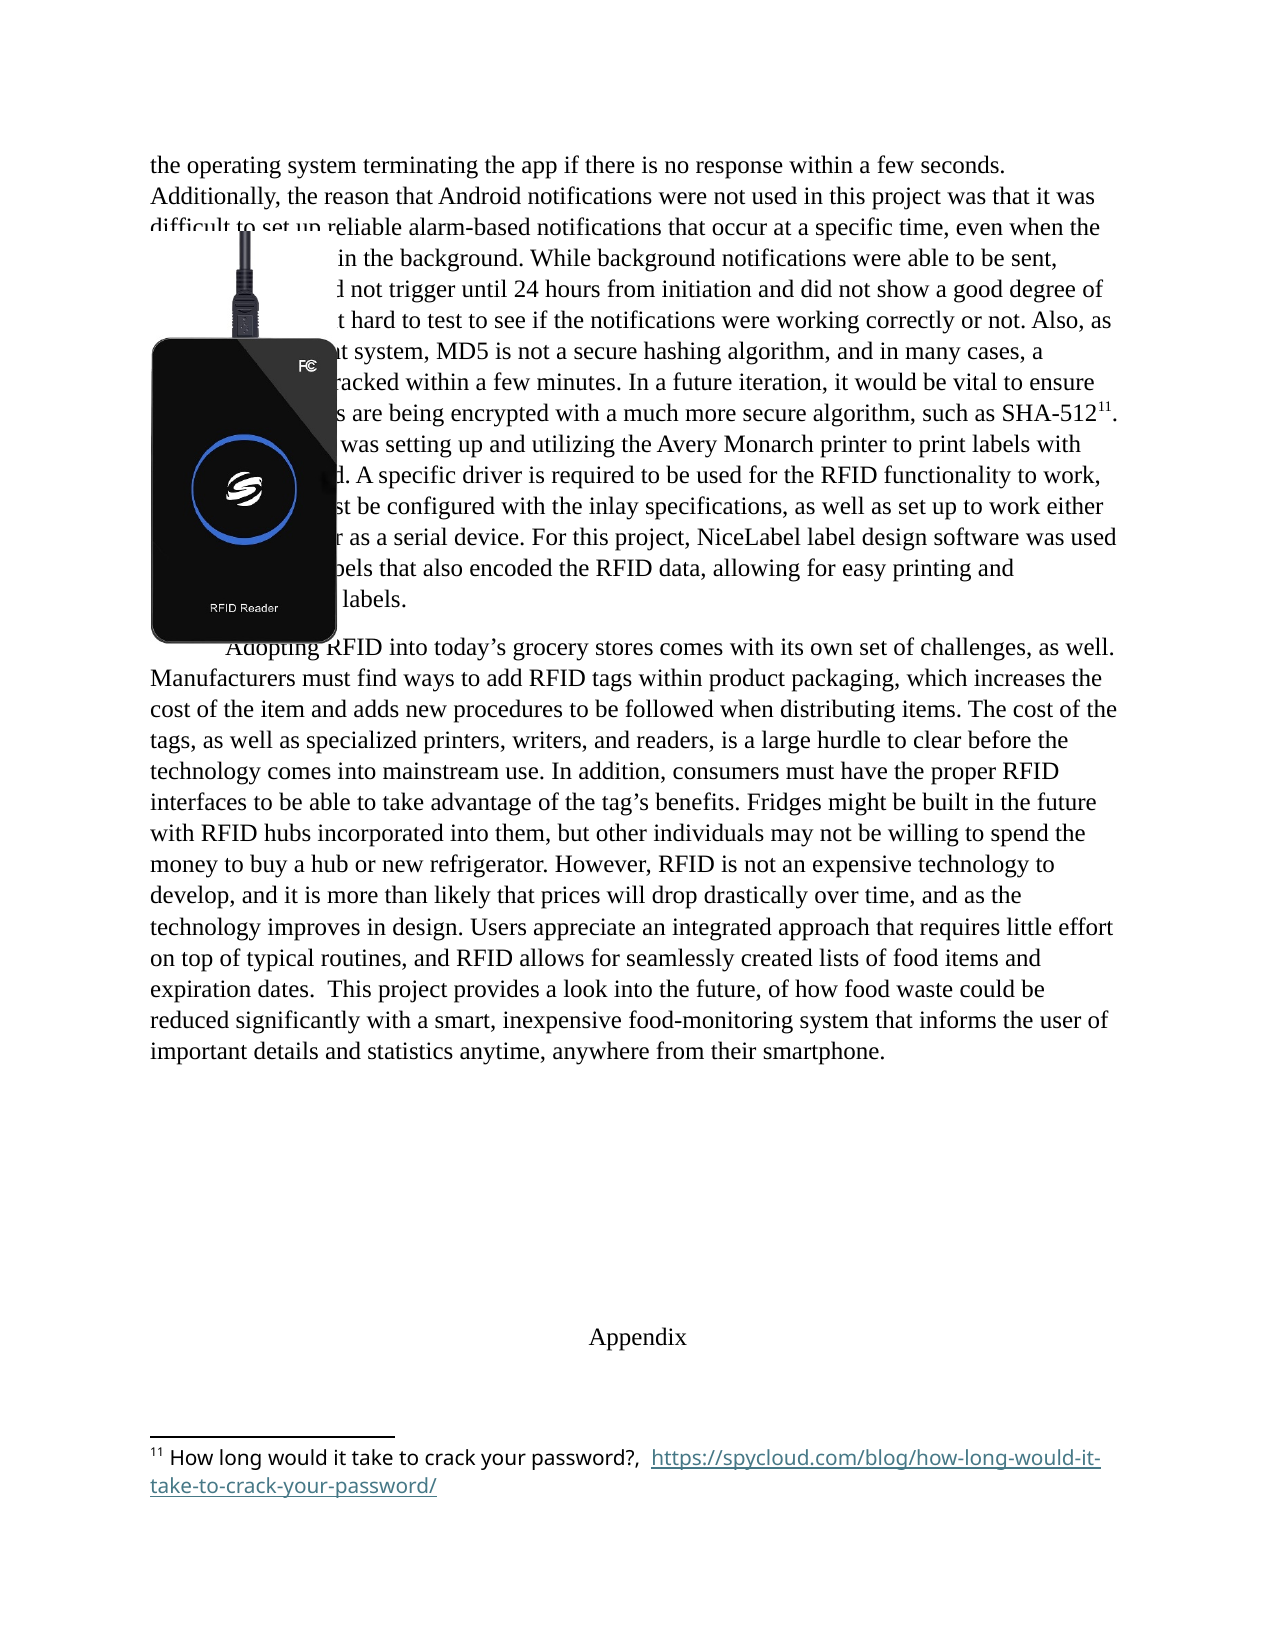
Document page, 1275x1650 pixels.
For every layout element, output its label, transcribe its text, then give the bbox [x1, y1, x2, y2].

text Appendix [150, 1322, 1125, 1351]
picture [150, 231, 338, 644]
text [150, 150, 1125, 613]
text Adopting RFID into today’s grocery stores comes with its own set of challenges, as well. Manufacturers must find ways to add RFID tags within product packaging, which increases the cost of the item and adds new procedures to be followed when distributing items. The cost of the tags, as well as specialized printers, writers, and readers, is a large hurdle to clear before the technology comes into mainstream use. In addition, consumers must have the proper RFID interfaces to be able to take advantage of the tag’s benefits. Fridges might be built in the future with RFID hubs incorporated into them, but other individuals may not be willing to spend the money to buy a hub or new refrigerator. However, RFID is not an expensive technology to develop, and it is more than likely that prices will drop drastically over time, and as the technology improves in design. Users appreciate an integrated approach that requires little effort on top of typical routines, and RFID allows for seamlessly created lists of food items and expiration dates. This project provides a look into the future, of how food waste could be reduced significantly with a smart, inexpensive food-monitoring system that informs the user of important details and statistics anytime, anywhere from their smartphone. [150, 632, 1125, 1064]
